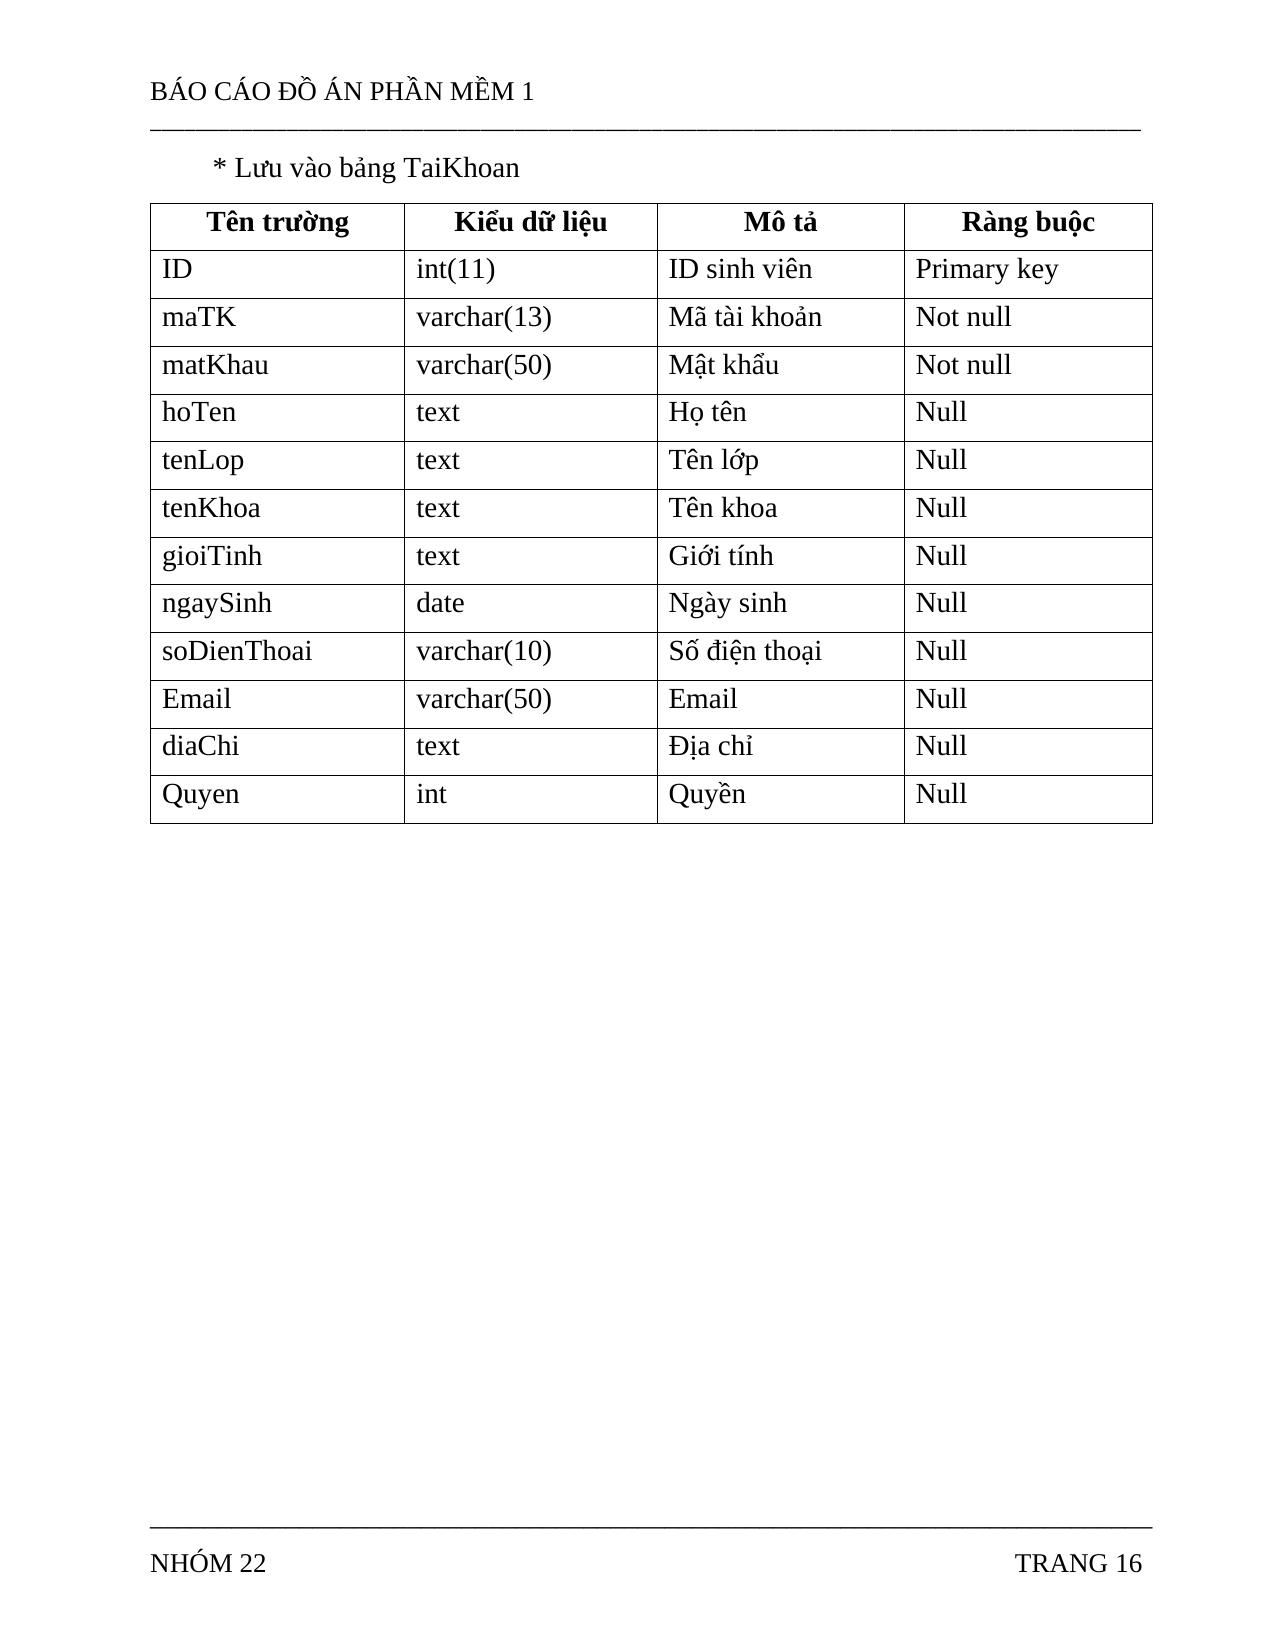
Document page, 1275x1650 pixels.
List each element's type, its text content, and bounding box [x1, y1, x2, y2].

table_cell Not null [905, 299, 1152, 346]
table_cell Họ tên [658, 395, 904, 441]
table_cell ID [151, 251, 404, 298]
table_cell matKhau [151, 347, 404, 393]
table_cell Mật khẩu [658, 347, 904, 393]
table_cell Null [905, 681, 1152, 727]
table_cell Null [905, 776, 1152, 823]
table_cell int [405, 776, 657, 823]
table_cell soDienThoai [151, 633, 404, 680]
table_cell Tên khoa [658, 490, 904, 537]
table_cell tenLop [151, 442, 404, 489]
table_cell Email [151, 681, 404, 727]
table_cell Null [905, 729, 1152, 775]
table_cell gioiTinh [151, 538, 404, 584]
table_cell varchar(50) [405, 347, 657, 393]
table_cell text [405, 729, 657, 775]
table_cell Mã tài khoản [658, 299, 904, 346]
table_cell Giới tính [658, 538, 904, 584]
text * Lưu vào bảng TaiKhoan [150, 150, 1153, 183]
table_cell varchar(50) [405, 681, 657, 727]
table_cell text [405, 442, 657, 489]
table_cell Primary key [905, 251, 1152, 298]
table_cell Ngày sinh [658, 585, 904, 632]
table_header Tên trường [151, 204, 404, 250]
table_cell ID sinh viên [658, 251, 904, 298]
table_cell Quyen [151, 776, 404, 823]
table_cell Null [905, 585, 1152, 632]
table_cell date [405, 585, 657, 632]
table_cell Null [905, 490, 1152, 537]
table_cell Email [658, 681, 904, 727]
table_cell varchar(13) [405, 299, 657, 346]
table_cell Tên lớp [658, 442, 904, 489]
table_header Kiểu dữ liệu [405, 204, 657, 250]
table_cell varchar(10) [405, 633, 657, 680]
table_cell tenKhoa [151, 490, 404, 537]
table_cell maTK [151, 299, 404, 346]
table_cell Null [905, 395, 1152, 441]
table_cell Số điện thoại [658, 633, 904, 680]
table_cell ngaySinh [151, 585, 404, 632]
table_cell Null [905, 442, 1152, 489]
table_cell diaChi [151, 729, 404, 775]
table_cell text [405, 490, 657, 537]
table_cell int(11) [405, 251, 657, 298]
table_cell Null [905, 538, 1152, 584]
table_cell Null [905, 633, 1152, 680]
table_header Ràng buộc [905, 204, 1152, 250]
table_cell Quyền [658, 776, 904, 823]
table_cell Địa chỉ [658, 729, 904, 775]
table_cell text [405, 538, 657, 584]
table_header Mô tả [658, 204, 904, 250]
table_cell Not null [905, 347, 1152, 393]
table_cell text [405, 395, 657, 441]
table_cell hoTen [151, 395, 404, 441]
